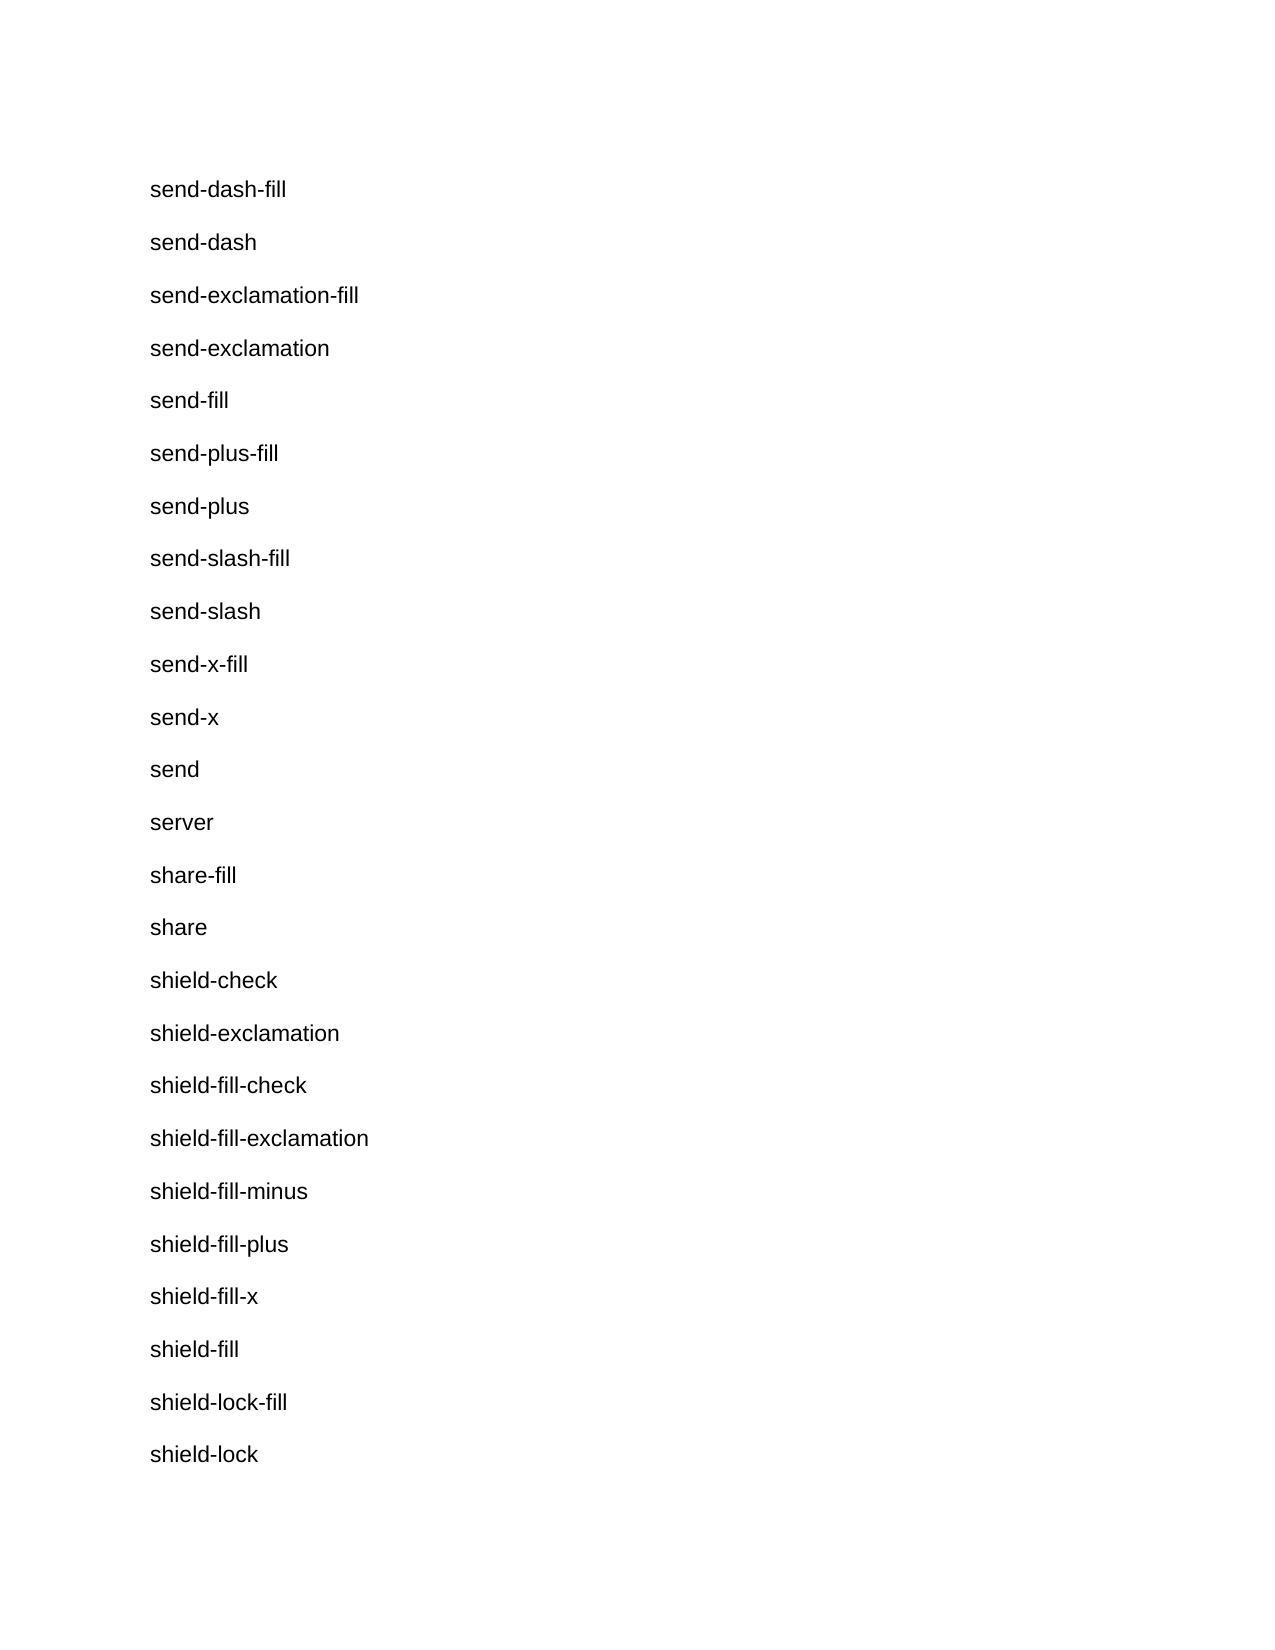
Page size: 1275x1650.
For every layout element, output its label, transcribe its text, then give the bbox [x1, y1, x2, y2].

text send [150, 756, 1125, 782]
text send-slash-fill [150, 545, 1125, 572]
text shield-fill [150, 1336, 1125, 1362]
text share [150, 914, 1125, 941]
text shield-fill-exclamation [150, 1125, 1125, 1151]
text send-dash [150, 229, 1125, 255]
text shield-fill-check [150, 1072, 1125, 1099]
text send-dash-fill [150, 176, 1125, 203]
text send-x [150, 703, 1125, 730]
text send-slash [150, 598, 1125, 624]
text send-fill [150, 387, 1125, 413]
text send-plus-fill [150, 440, 1125, 466]
text share-fill [150, 862, 1125, 888]
text shield-lock [150, 1441, 1125, 1468]
text shield-fill-x [150, 1283, 1125, 1309]
text shield-fill-minus [150, 1178, 1125, 1204]
text shield-check [150, 967, 1125, 993]
text send-exclamation [150, 334, 1125, 361]
text shield-exclamation [150, 1020, 1125, 1046]
text shield-fill-plus [150, 1231, 1125, 1257]
text send-exclamation-fill [150, 282, 1125, 308]
text send-x-fill [150, 651, 1125, 677]
text shield-lock-fill [150, 1389, 1125, 1415]
text server [150, 809, 1125, 835]
text send-plus [150, 493, 1125, 519]
